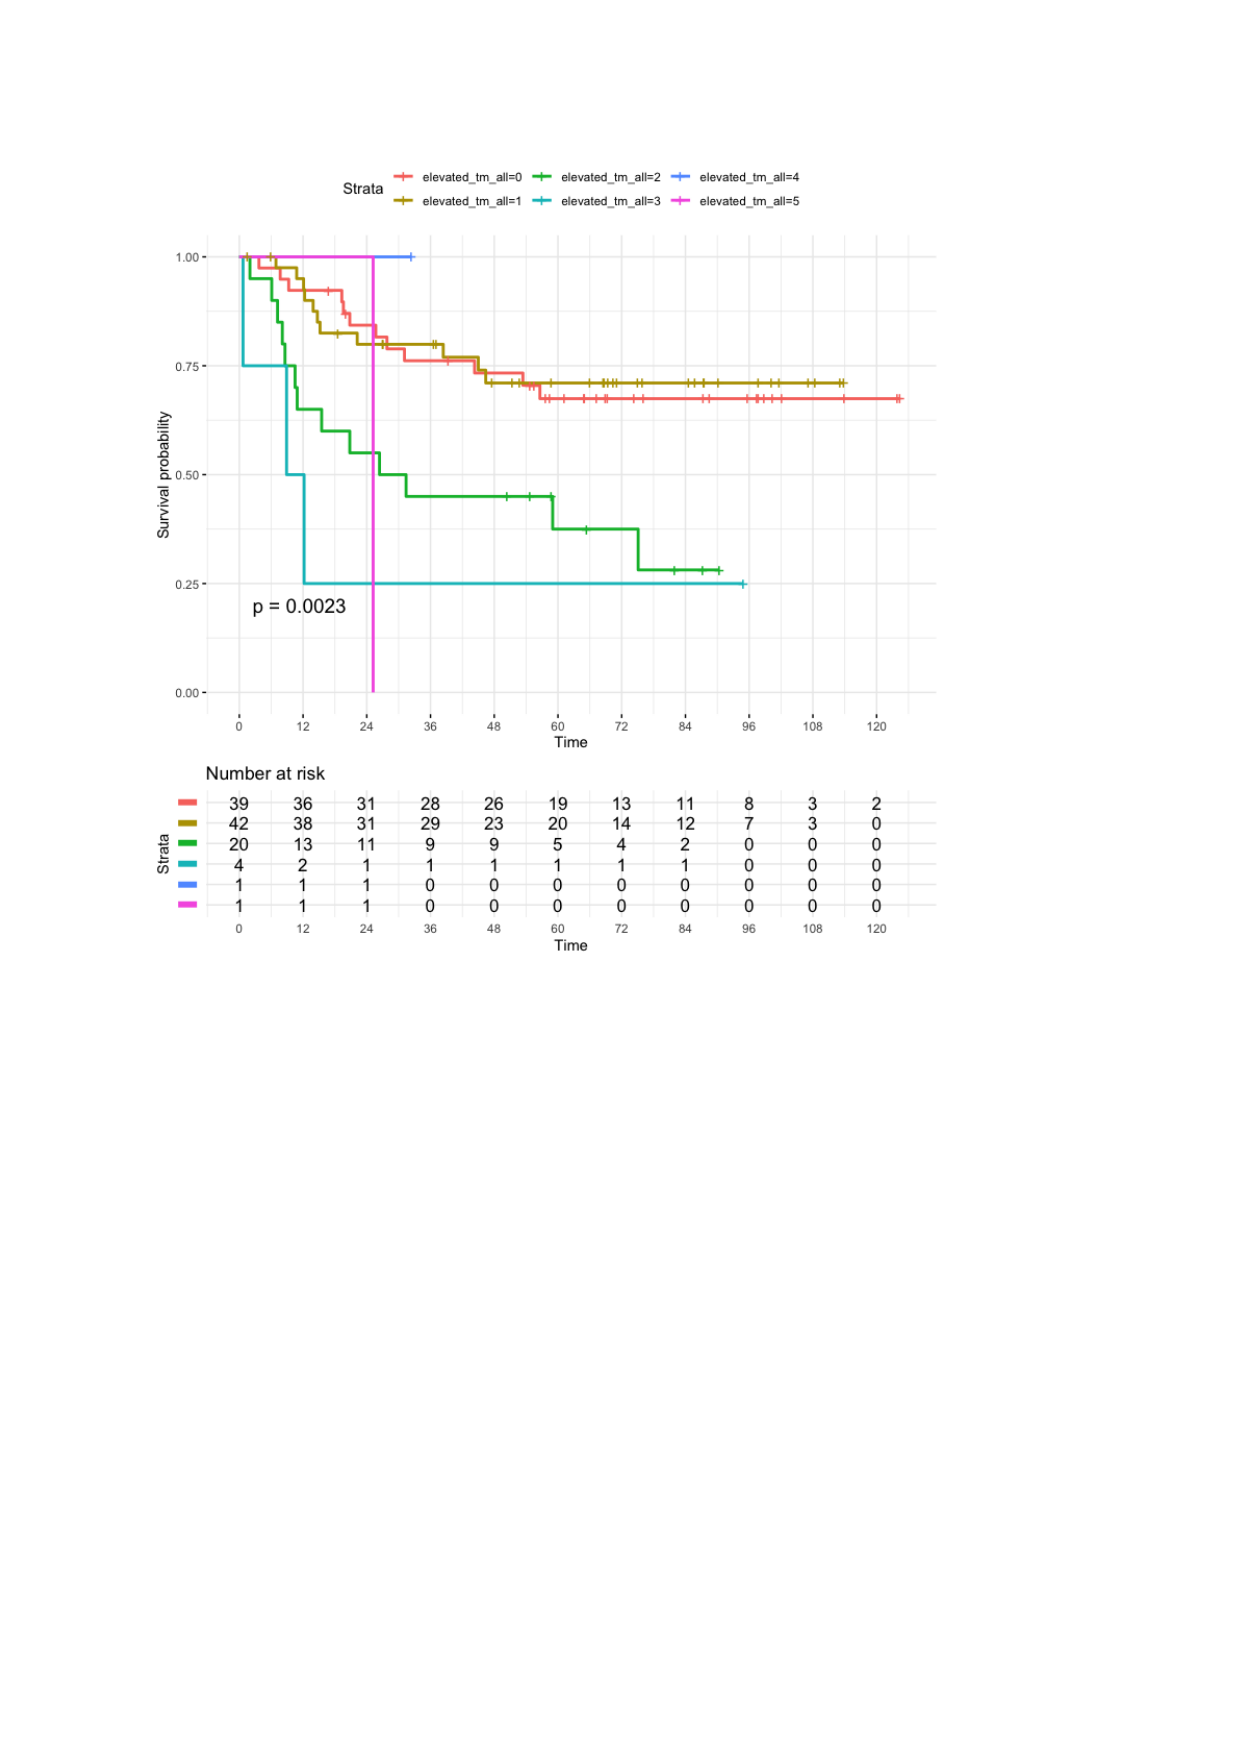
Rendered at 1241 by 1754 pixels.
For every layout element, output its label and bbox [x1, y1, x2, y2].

picture [150, 150, 944, 961]
